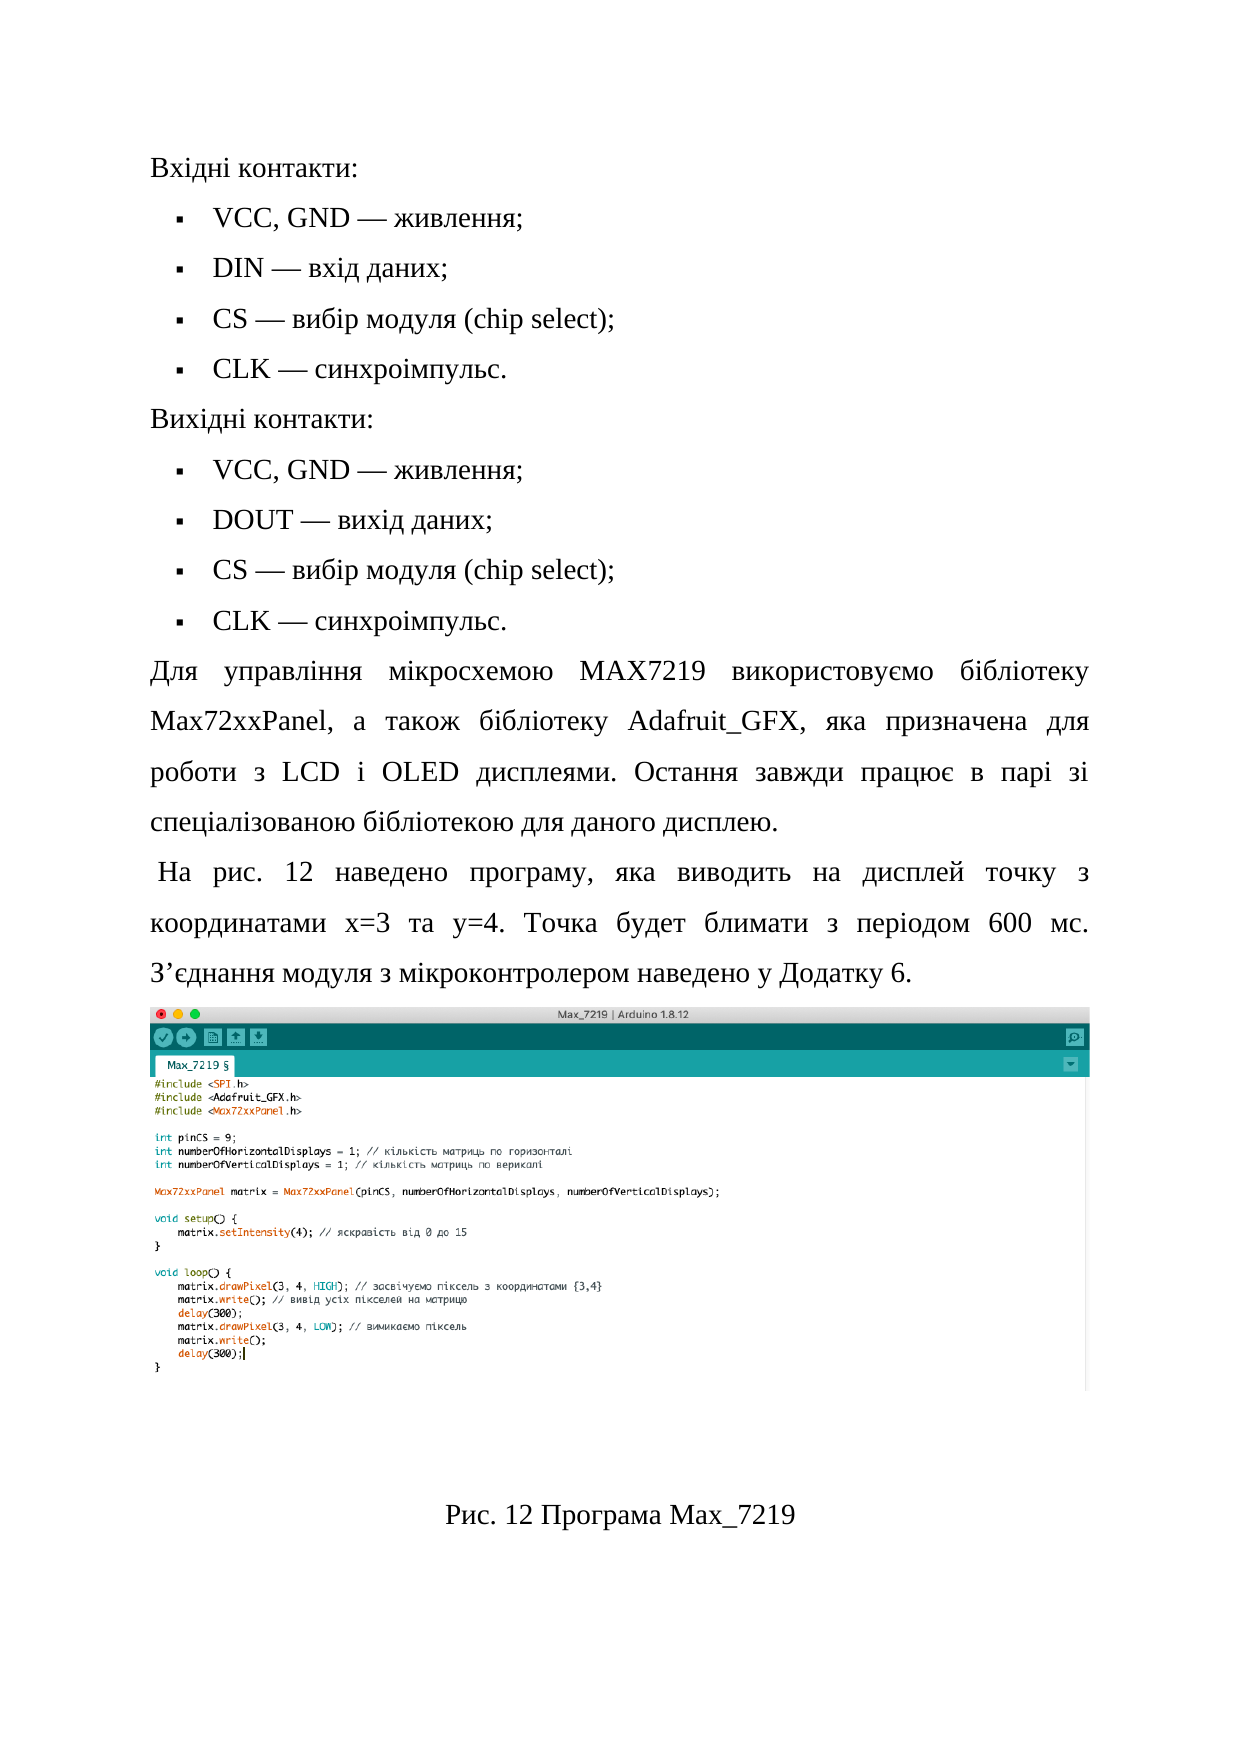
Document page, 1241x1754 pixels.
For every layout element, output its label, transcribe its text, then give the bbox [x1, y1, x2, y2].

picture [150, 1007, 1090, 1391]
list CLK — синхроімпульс. [175, 351, 1090, 385]
list DOUT — вихід даних; [175, 502, 1090, 536]
text Вихідні контакти: [150, 402, 1090, 435]
list VCC, GND — живлення; [175, 452, 1090, 485]
text Рис. 12 Програма Max_7219 [150, 1475, 1090, 1531]
list CS — вибір модуля (chip select); [175, 552, 1090, 586]
list DIN — вхід даних; [175, 251, 1090, 284]
list CS — вибір модуля (chip select); [175, 301, 1090, 334]
text Для управління мікросхемою MAX7219 використовуємо бібліотеку Max72xxPanel, а також бібліотеку Adafruit_GFX, яка призначена для роботи з LCD і OLED дисплеями. Остання завжди працює в парі зі спеціалізованою бібліотекою для даного дисплею. [150, 653, 1090, 838]
list CLK — синхроімпульс. [175, 603, 1090, 636]
text Вхідні контакти: [150, 150, 1090, 183]
list VCC, GND — живлення; [175, 200, 1090, 234]
text На рис. 12 наведено програму, яка виводить на дисплей точку з координатами x=3 та y=4. Точка будет блимати з періодом 600 мс. З’єднання модуля з мікроконтролером наведено у Додатку 6. [150, 854, 1090, 988]
